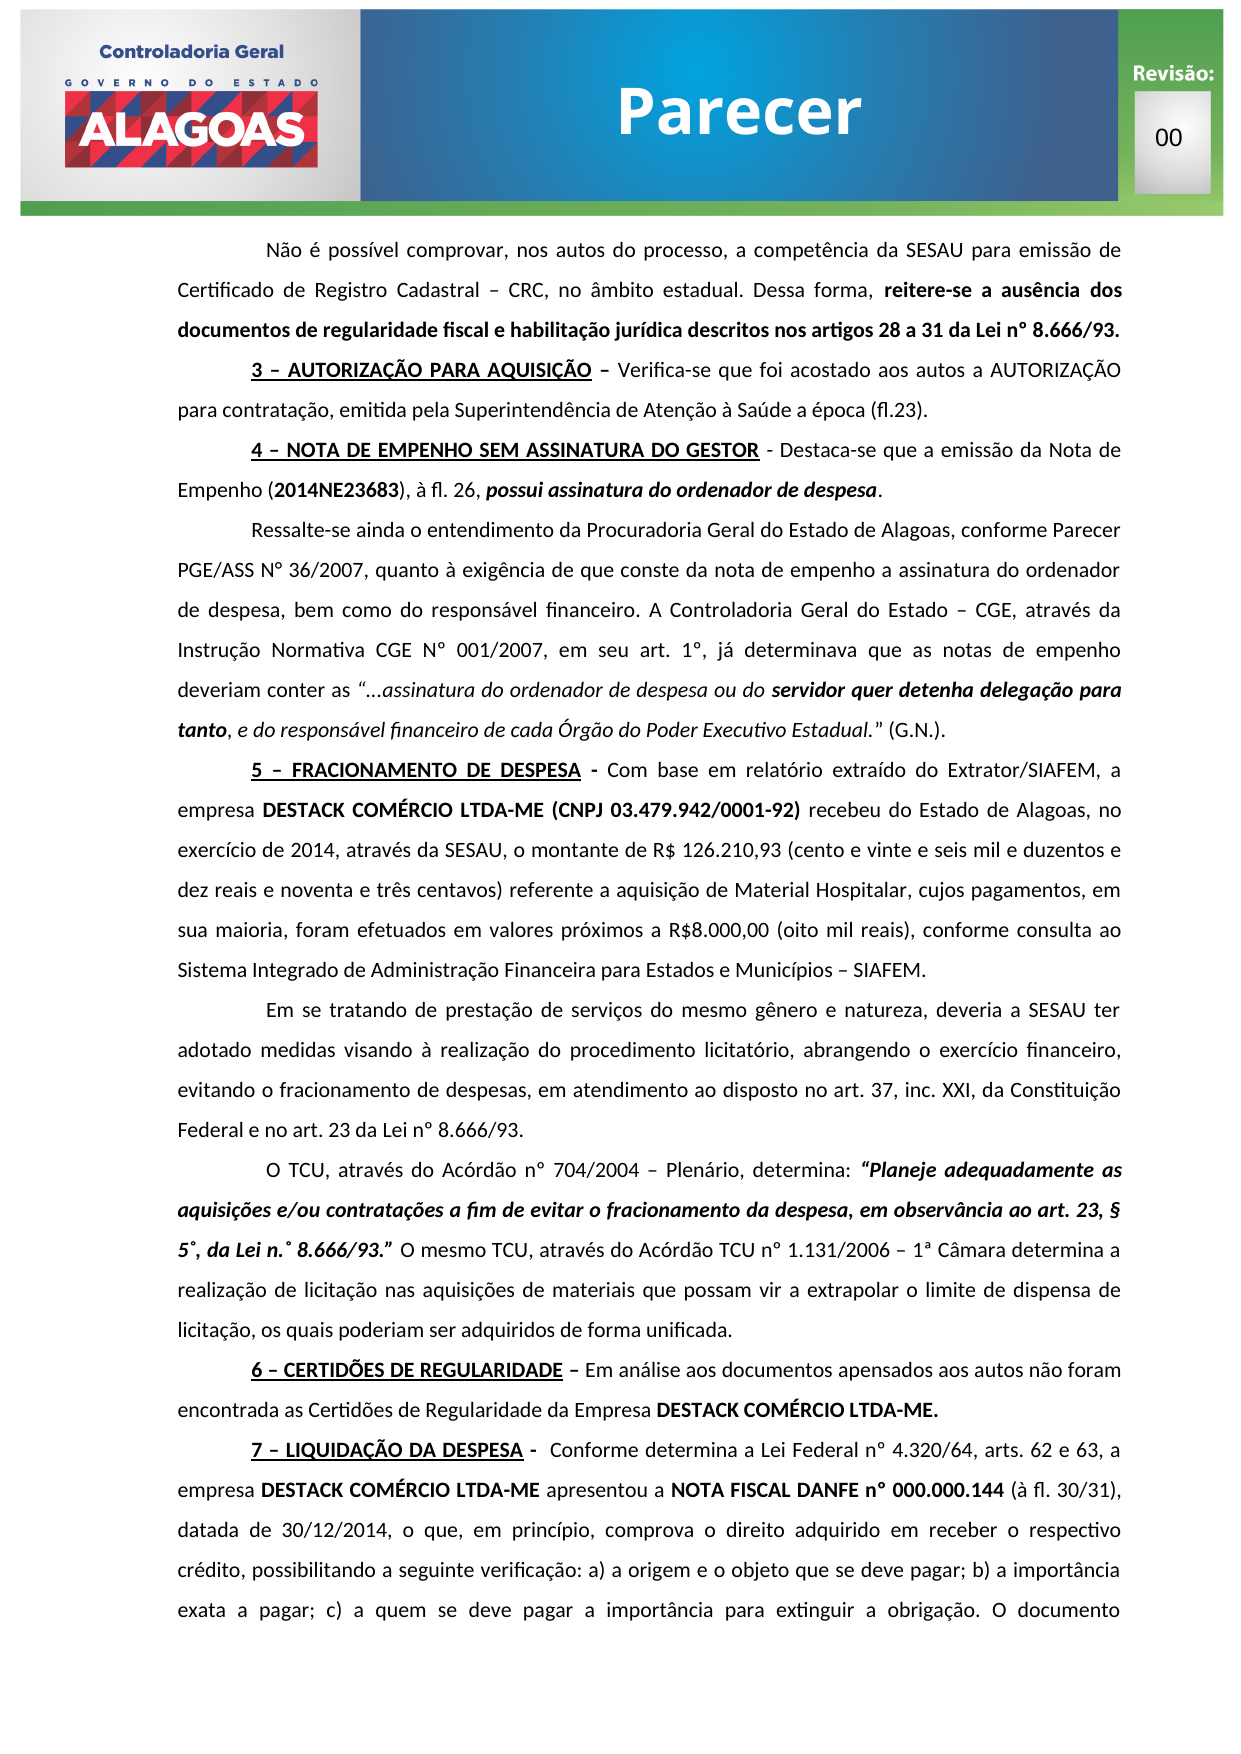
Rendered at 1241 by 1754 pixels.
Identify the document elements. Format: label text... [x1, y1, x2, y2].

text O TCU, através do Acórdão nº 704/2004 – Plenário, determina: “Planeje adequadamente as aquisições e/ou contratações a fim de evitar o fracionamento da despesa, em observância ao art. 23, § 5˚, da Lei n.˚ 8.666/93.” O mesmo TCU, através do Acórdão TCU nº 1.131/2006 – 1ª Câmara determina a realização de licitação nas aquisições de materiais que possam vir a extrapolar o limite de dispensa de licitação, os quais poderiam ser adquiridos de forma unificada. [177, 1156, 1122, 1343]
text Ressalte-se ainda o entendimento da Procuradoria Geral do Estado de Alagoas, conforme Parecer PGE/ASS N° 36/2007, quanto à exigência de que conste da nota de empenho a assinatura do ordenador de despesa, bem como do responsável financeiro. A Controladoria Geral do Estado – CGE, através da Instrução Normativa CGE Nº 001/2007, em seu art. 1º, já determinava que as notas de empenho deveriam conter as “...assinatura do ordenador de despesa ou do servidor quer detenha delegação para tanto, e do responsável financeiro de cada Órgão do Poder Executivo Estadual.” (G.N.). [177, 516, 1122, 743]
text Não é possível comprovar, nos autos do processo, a competência da SESAU para emissão de Certificado de Registro Cadastral – CRC, no âmbito estadual. Dessa forma, reitere-se a ausência dos documentos de regularidade fiscal e habilitação jurídica descritos nos artigos 28 a 31 da Lei nº 8.666/93. [177, 236, 1122, 343]
text Em se tratando de prestação de serviços do mesmo gênero e natureza, deveria a SESAU ter adotado medidas visando à realização do procedimento licitatório, abrangendo o exercício financeiro, evitando o fracionamento de despesas, em atendimento ao disposto no art. 37, inc. XXI, da Constituição Federal e no art. 23 da Lei nº 8.666/93. [177, 996, 1122, 1143]
text 4 – NOTA DE EMPENHO SEM ASSINATURA DO GESTOR - Destaca-se que a emissão da Nota de Empenho (2014NE23683), à fl. 26, possui assinatura do ordenador de despesa. [177, 436, 1122, 503]
text 3 – AUTORIZAÇÃO PARA AQUISIÇÃO – Verifica-se que foi acostado aos autos a AUTORIZAÇÃO para contratação, emitida pela Superintendência de Atenção à Saúde a época (fl.23). [177, 356, 1122, 423]
picture [20, 9, 1224, 216]
text 5 – FRACIONAMENTO DE DESPESA - Com base em relatório extraído do Extrator/SIAFEM, a empresa DESTACK COMÉRCIO LTDA-ME (CNPJ 03.479.942/0001-92) recebeu do Estado de Alagoas, no exercício de 2014, através da SESAU, o montante de R$ 126.210,93 (cento e vinte e seis mil e duzentos e dez reais e noventa e três centavos) referente a aquisição de Material Hospitalar, cujos pagamentos, em sua maioria, foram efetuados em valores próximos a R$8.000,00 (oito mil reais), conforme consulta ao Sistema Integrado de Administração Financeira para Estados e Municípios – SIAFEM. [177, 756, 1122, 983]
text 6 – CERTIDÕES DE REGULARIDADE – Em análise aos documentos apensados aos autos não foram encontrada as Certidões de Regularidade da Empresa DESTACK COMÉRCIO LTDA-ME. [177, 1356, 1122, 1423]
